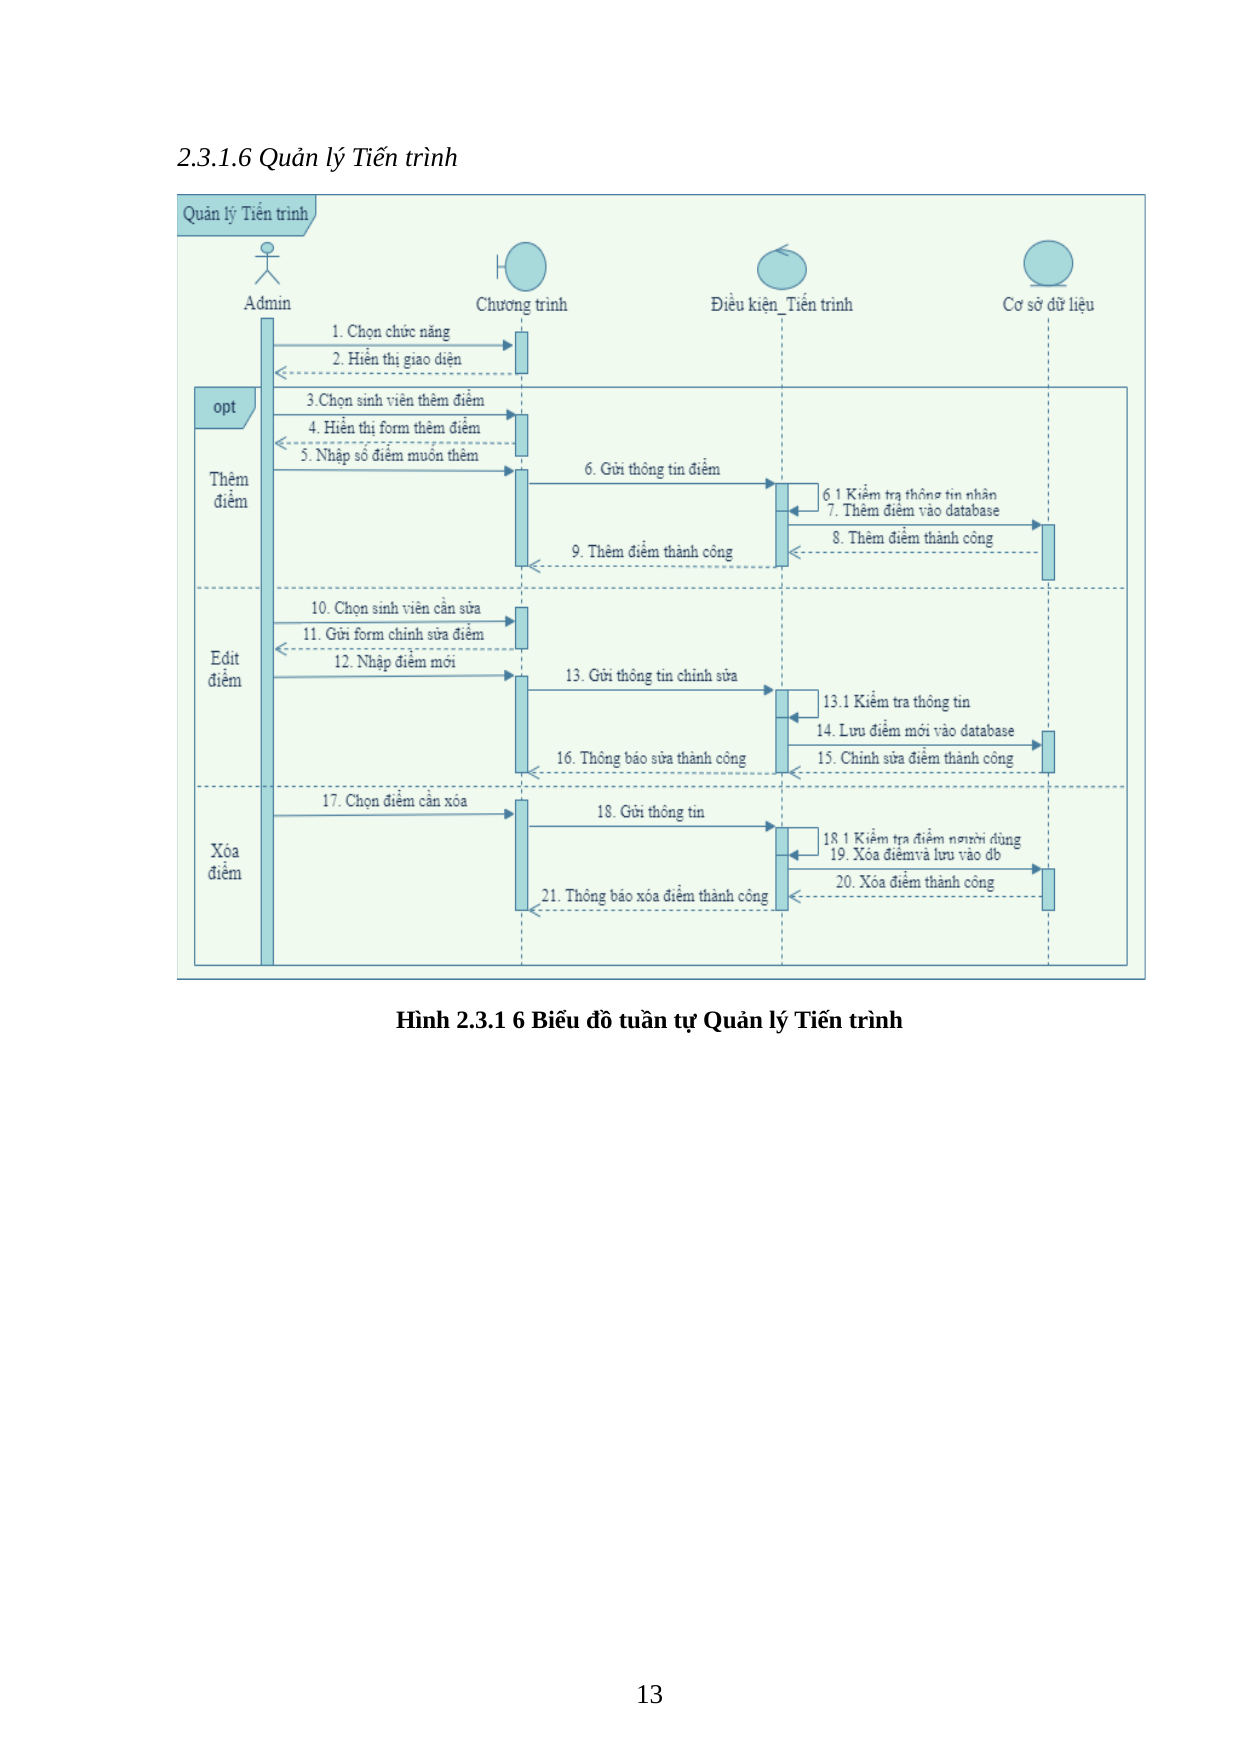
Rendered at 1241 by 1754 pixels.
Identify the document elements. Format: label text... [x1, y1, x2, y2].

subtitle Quản lý Tiến trình [177, 138, 1122, 176]
picture [177, 194, 1146, 980]
text Hình 2.3.1 6 Biểu đồ tuần tự Quản lý Tiến trình [177, 1001, 1122, 1038]
